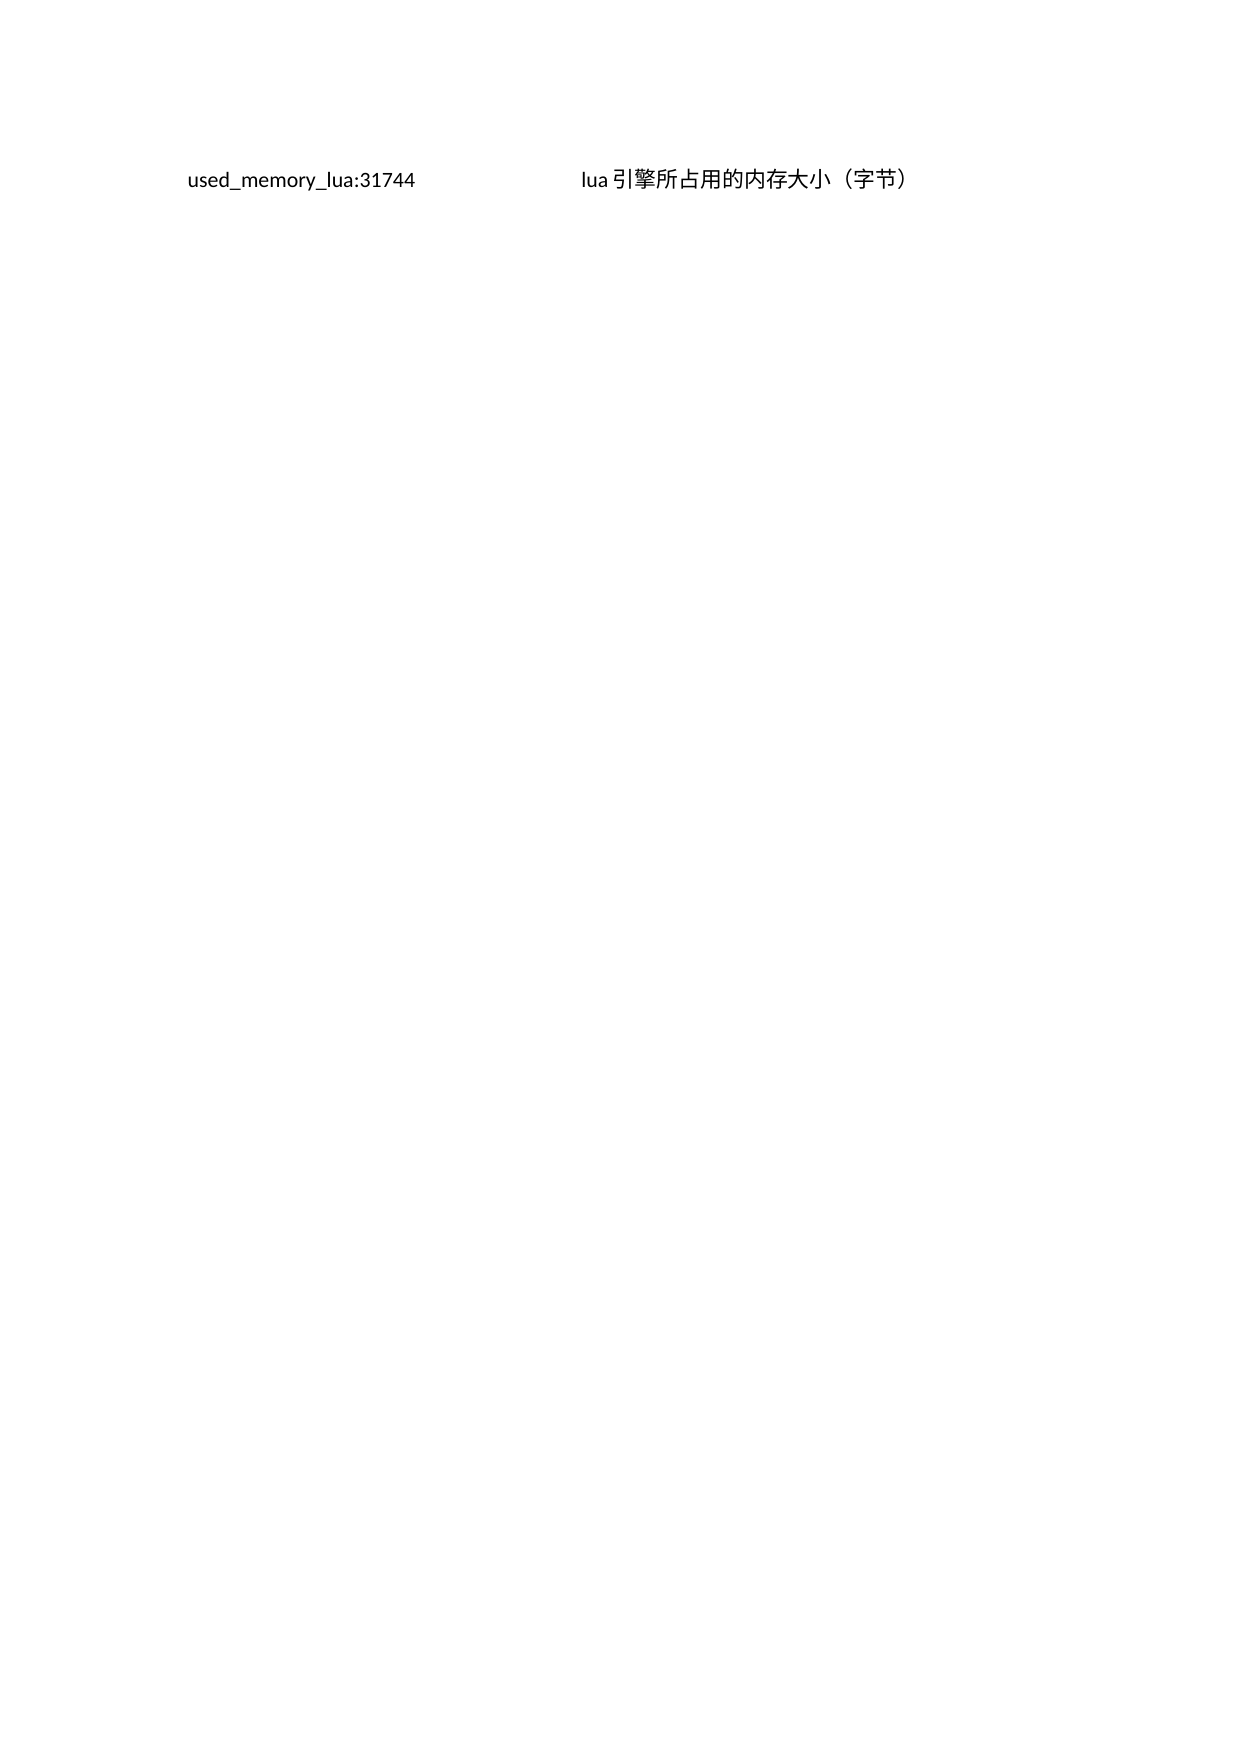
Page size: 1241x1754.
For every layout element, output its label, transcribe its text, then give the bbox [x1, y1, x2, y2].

text used_memory_lua:31744 lua引擎所占用的内存大小（字节） [187, 162, 1053, 194]
